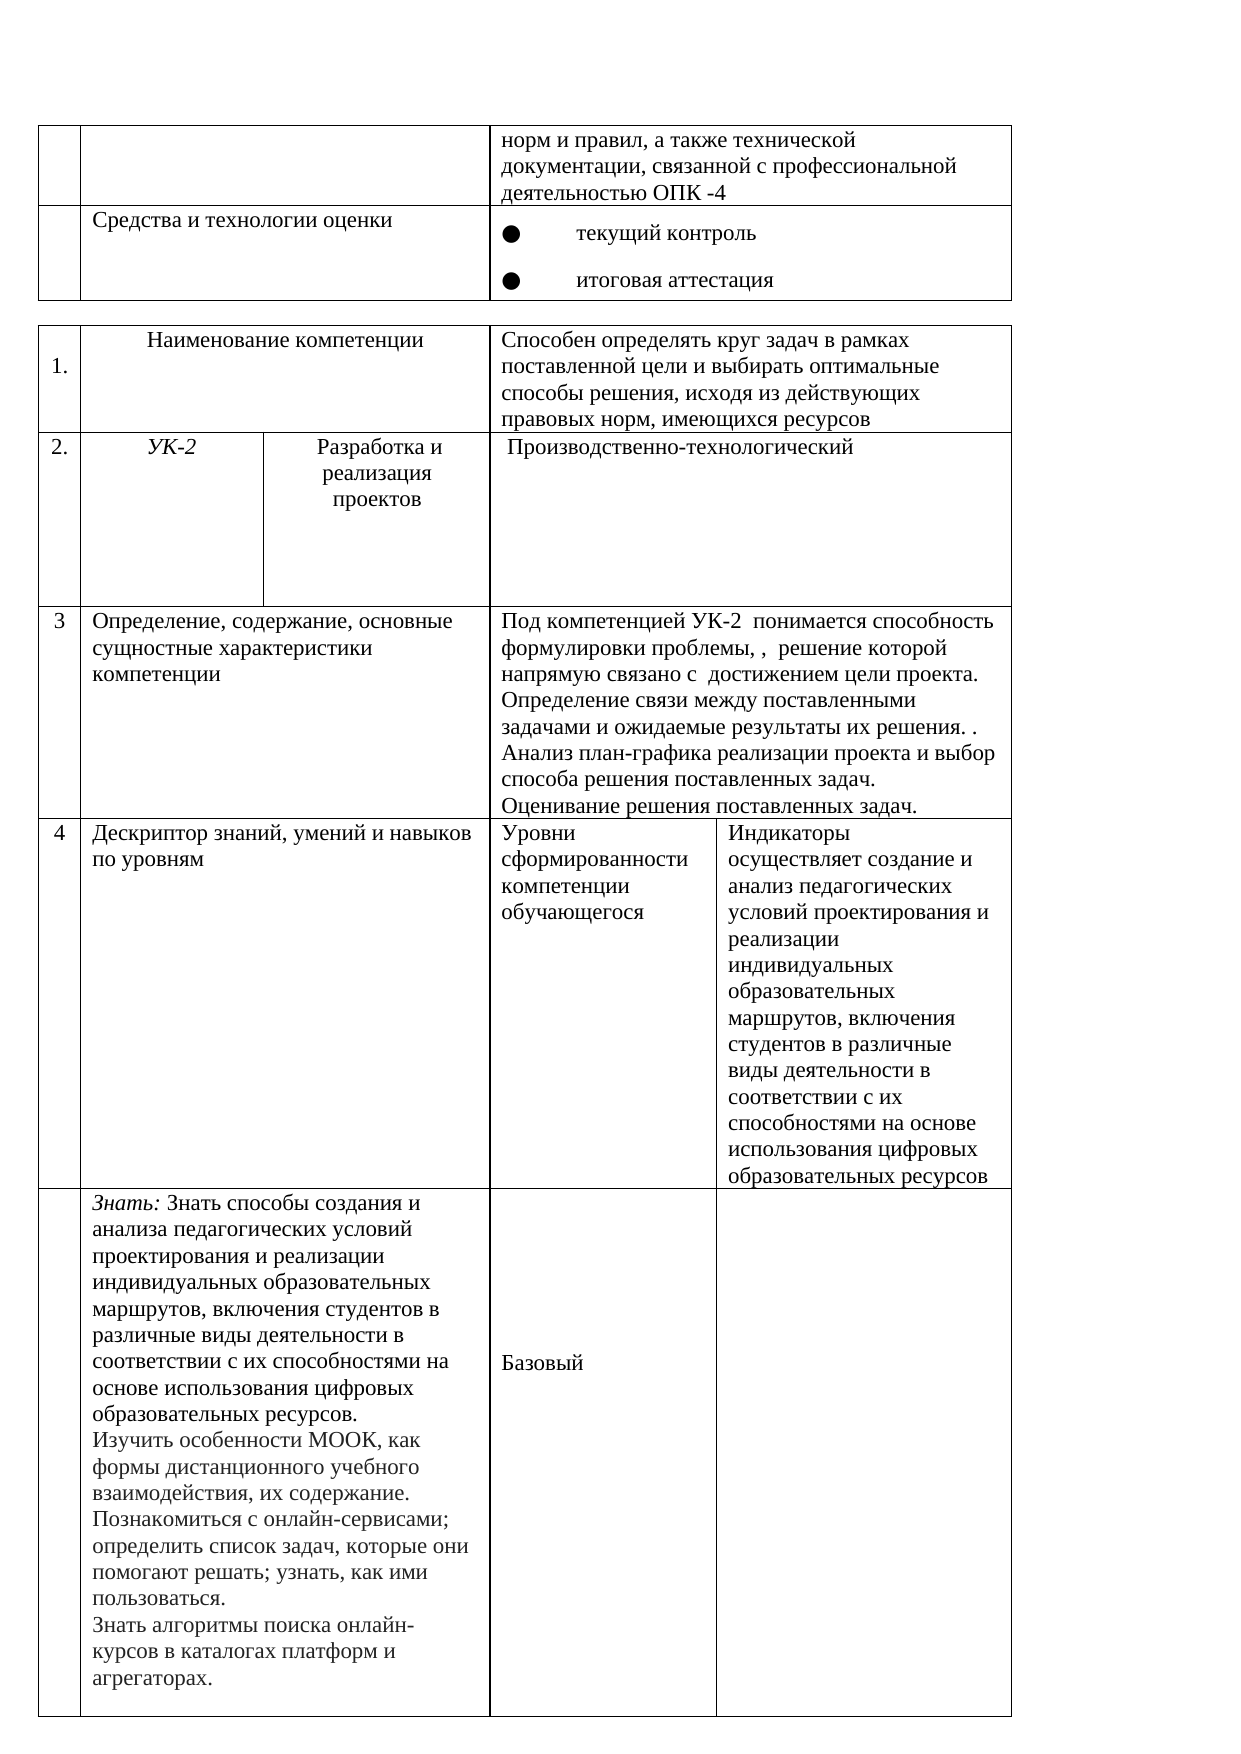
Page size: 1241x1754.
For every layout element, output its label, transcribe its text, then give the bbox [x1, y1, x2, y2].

table_cell Уровни сформированности компетенции обучающегося [491, 819, 716, 1188]
table_cell Производственно-технологический [491, 433, 1011, 606]
table_header 1. [39, 326, 80, 432]
table_cell Под компетенцией УК-2 понимается способность формулировки проблемы, , решение которой напрямую связано с достижением цели проекта. Определение связи между поставленными задачами и ожидаемые результаты их решения. . Анализ план-графика реализации проекта и выбор способа решения поставленных задач. Оценивание решения поставленных задач. [491, 607, 1011, 818]
table_header Наименование компетенции [81, 326, 489, 432]
table_cell Дескриптор знаний, умений и навыков по уровням [81, 819, 489, 1188]
table_cell Разработка и реализация проектов [264, 433, 489, 606]
table_cell Средства и технологии оценки [81, 206, 489, 300]
table_cell 2. [39, 433, 80, 606]
table_cell 4 [39, 819, 80, 1188]
table_cell текущий контроль итоговая аттестация [491, 206, 1011, 300]
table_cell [81, 1189, 489, 1716]
table_cell Индикаторы осуществляет создание и анализ педагогических условий проектирования и реализации индивидуальных образовательных маршрутов, включения студентов в различные виды деятельности в соответствии с их способностями на основе использования цифровых образовательных ресурсов [717, 819, 1011, 1188]
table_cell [81, 126, 489, 205]
table_cell Определение, содержание, основные сущностные характеристики компетенции [81, 607, 489, 818]
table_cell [491, 126, 1011, 205]
table_cell Базовый [491, 1189, 716, 1716]
table_cell [717, 1189, 1011, 1716]
table_cell УК-2 [81, 433, 263, 606]
table_cell [39, 206, 80, 300]
table_cell [39, 126, 80, 205]
table_header Способен определять круг задач в рамках поставленной цели и выбирать оптимальные способы решения, исходя из действующих правовых норм, имеющихся ресурсов [491, 326, 1011, 432]
table_cell [39, 1189, 80, 1716]
table_cell 3 [39, 607, 80, 818]
